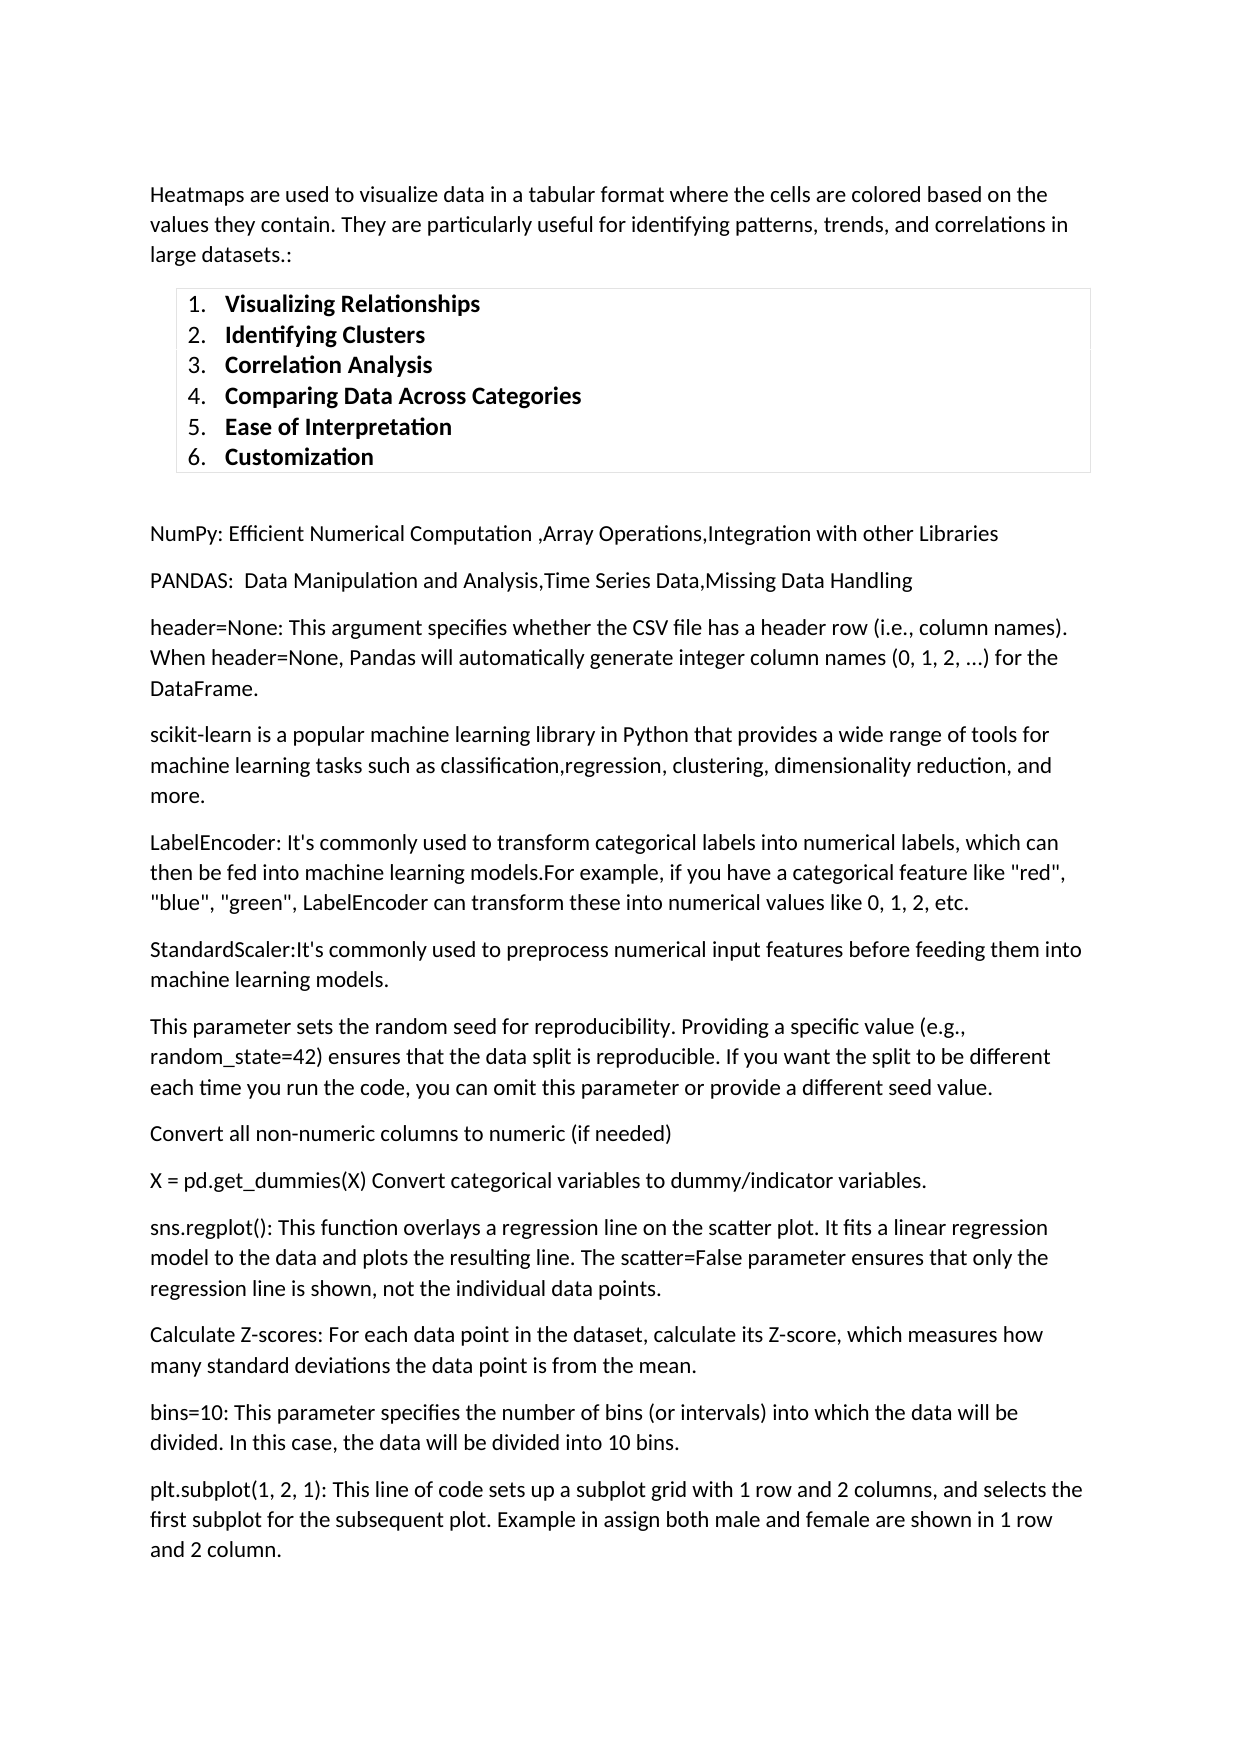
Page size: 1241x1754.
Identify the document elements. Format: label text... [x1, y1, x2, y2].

text StandardScaler:It's commonly used to preprocess numerical input features before feeding them into machine learning models. [150, 935, 1090, 993]
text This parameter sets the random seed for reproducibility. Providing a specific value (e.g., random_state=42) ensures that the data split is reproducible. If you want the split to be different each time you run the code, you can omit this parameter or provide a different seed value. [150, 1012, 1090, 1101]
text Calculate Z-scores: For each data point in the dataset, calculate its Z-score, which measures how many standard deviations the data point is from the mean. [150, 1321, 1090, 1379]
text LabelEncoder: It's commonly used to transform categorical labels into numerical labels, which can then be fed into machine learning models.For example, if you have a categorical feature like "red", "blue", "green", LabelEncoder can transform these into numerical values like 0, 1, 2, etc. [150, 828, 1090, 916]
text NumPy: Efficient Numerical Computation ,Array Operations,Integration with other Libraries [150, 519, 1090, 548]
list Ease of Interpretation [177, 411, 1090, 441]
list Correlation Analysis [177, 349, 1090, 380]
text plt.subplot(1, 2, 1): This line of code sets up a subplot grid with 1 row and 2 columns, and selects the first subplot for the subsequent plot. Example in assign both male and female are shown in 1 row and 2 column. [150, 1475, 1090, 1563]
list Comparing Data Across Categories [177, 380, 1090, 411]
list Customization [177, 441, 1090, 472]
text Heatmaps are used to visualize data in a tabular format where the cells are colored based on the values they contain. They are particularly useful for identifying patterns, trends, and correlations in large datasets.: [150, 150, 1090, 269]
list Identifying Clusters [177, 319, 1090, 349]
text scikit-learn is a popular machine learning library in Python that provides a wide range of tools for machine learning tasks such as classification,regression, clustering, dimensionality reduction, and more. [150, 721, 1090, 809]
text X = pd.get_dummies(X) Convert categorical variables to dummy/indicator variables. [150, 1166, 1090, 1194]
text bins=10: This parameter specifies the number of bins (or intervals) into which the data will be divided. In this case, the data will be divided into 10 bins. [150, 1398, 1090, 1456]
text sns.regplot(): This function overlays a regression line on the scatter plot. It fits a linear regression model to the data and plots the resulting line. The scatter=False parameter ensures that only the regression line is shown, not the individual data points. [150, 1213, 1090, 1302]
text PANDAS: Data Manipulation and Analysis,Time Series Data,Missing Data Handling [150, 566, 1090, 594]
text Convert all non-numeric columns to numeric (if needed) [150, 1119, 1090, 1148]
list Visualizing Relationships [177, 289, 1090, 319]
text header=None: This argument specifies whether the CSV file has a header row (i.e., column names). When header=None, Pandas will automatically generate integer column names (0, 1, 2, ...) for the DataFrame. [150, 613, 1090, 702]
